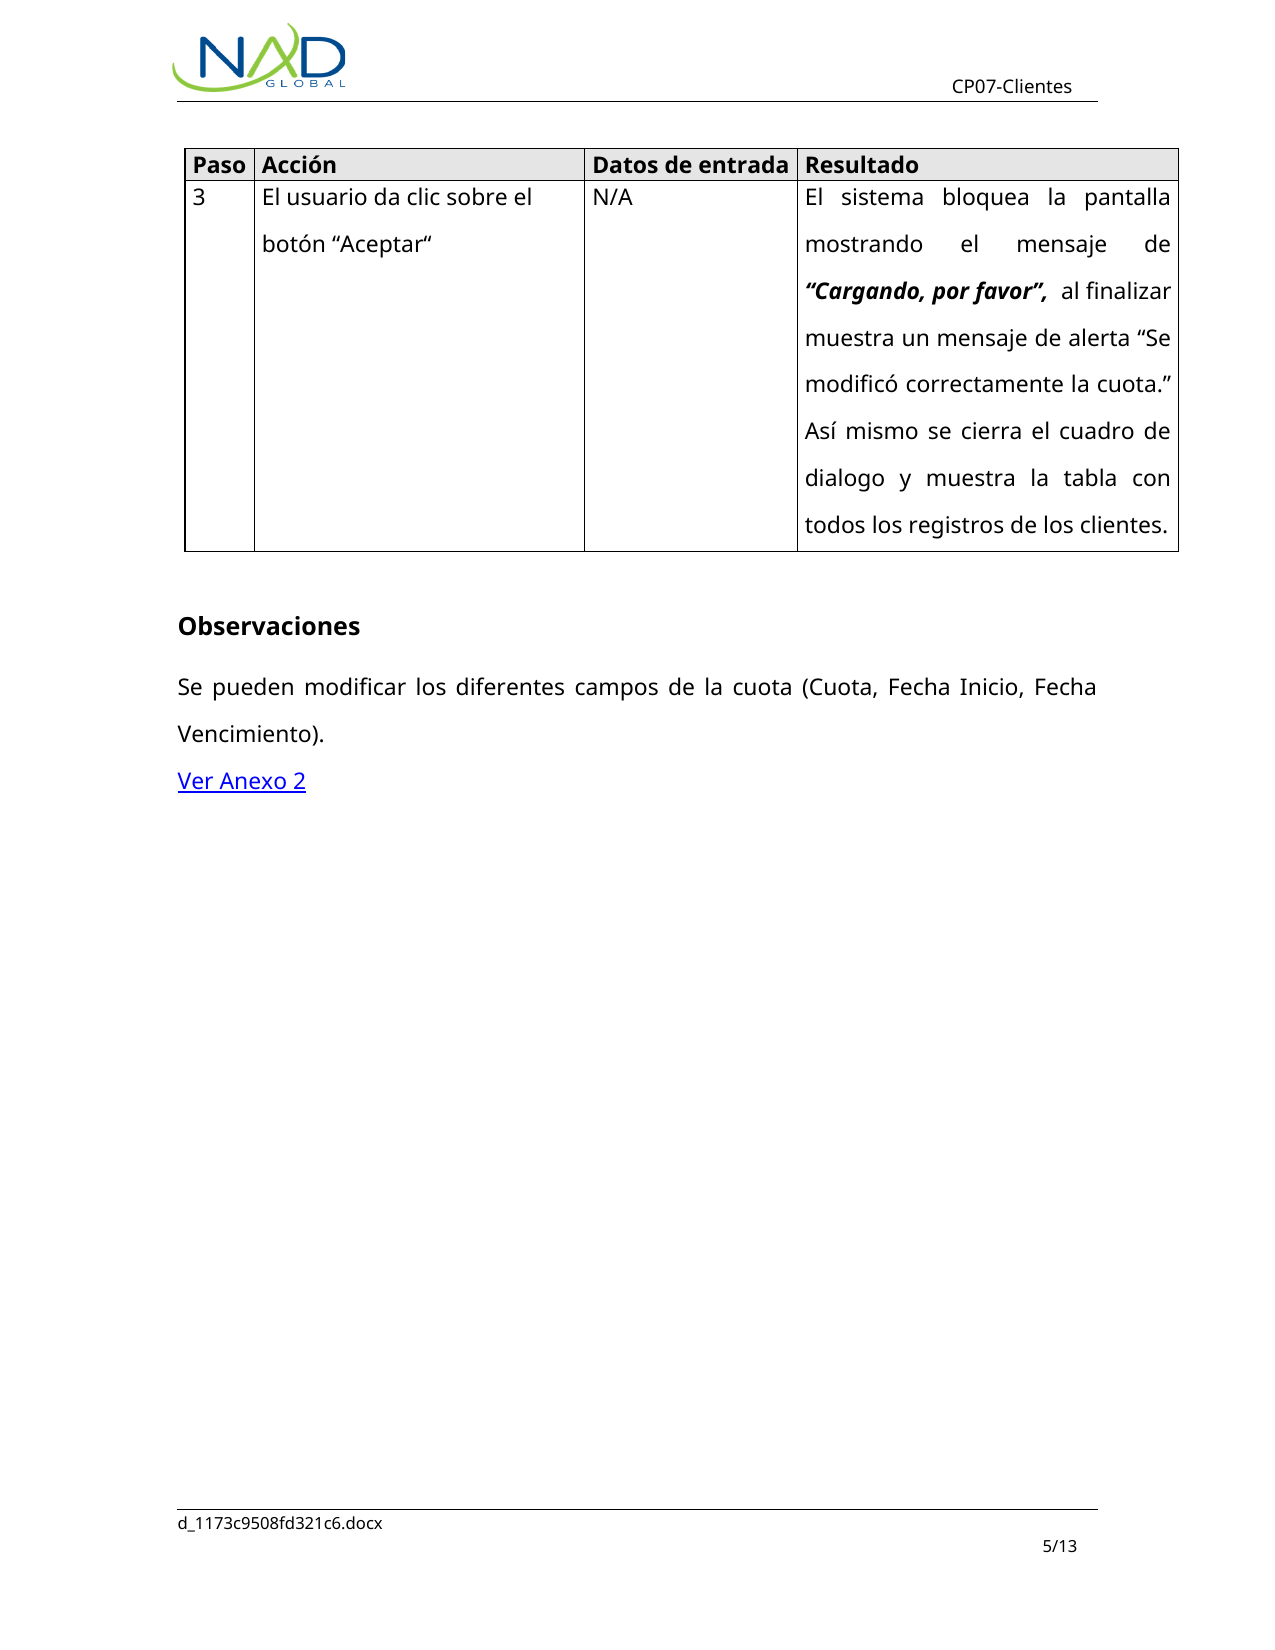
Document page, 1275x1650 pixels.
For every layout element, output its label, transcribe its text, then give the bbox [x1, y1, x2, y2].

text Ver Anexo 2 [177, 764, 1098, 796]
picture [172, 23, 346, 95]
text Observaciones [177, 608, 1098, 642]
table_cell El usuario da clic sobre el botón “Aceptar“ [255, 181, 584, 551]
table_cell N/A [585, 181, 797, 551]
table_header Acción [255, 149, 584, 180]
table_cell El sistema bloquea la pantalla mostrando el mensaje de “Cargando, por favor”, al finalizar muestra un mensaje de alerta “Se modificó correctamente la cuota.” Así mismo se cierra el cuadro de dialogo y muestra la tabla con todos los registros de los clientes. [798, 181, 1178, 551]
table_header Paso [186, 149, 254, 180]
table_header Datos de entrada [585, 149, 797, 180]
table_cell 3 [186, 181, 254, 551]
table_header Resultado [798, 149, 1178, 180]
text Se pueden modificar los diferentes campos de la cuota (Cuota, Fecha Inicio, Fecha Vencimiento). [177, 671, 1098, 749]
